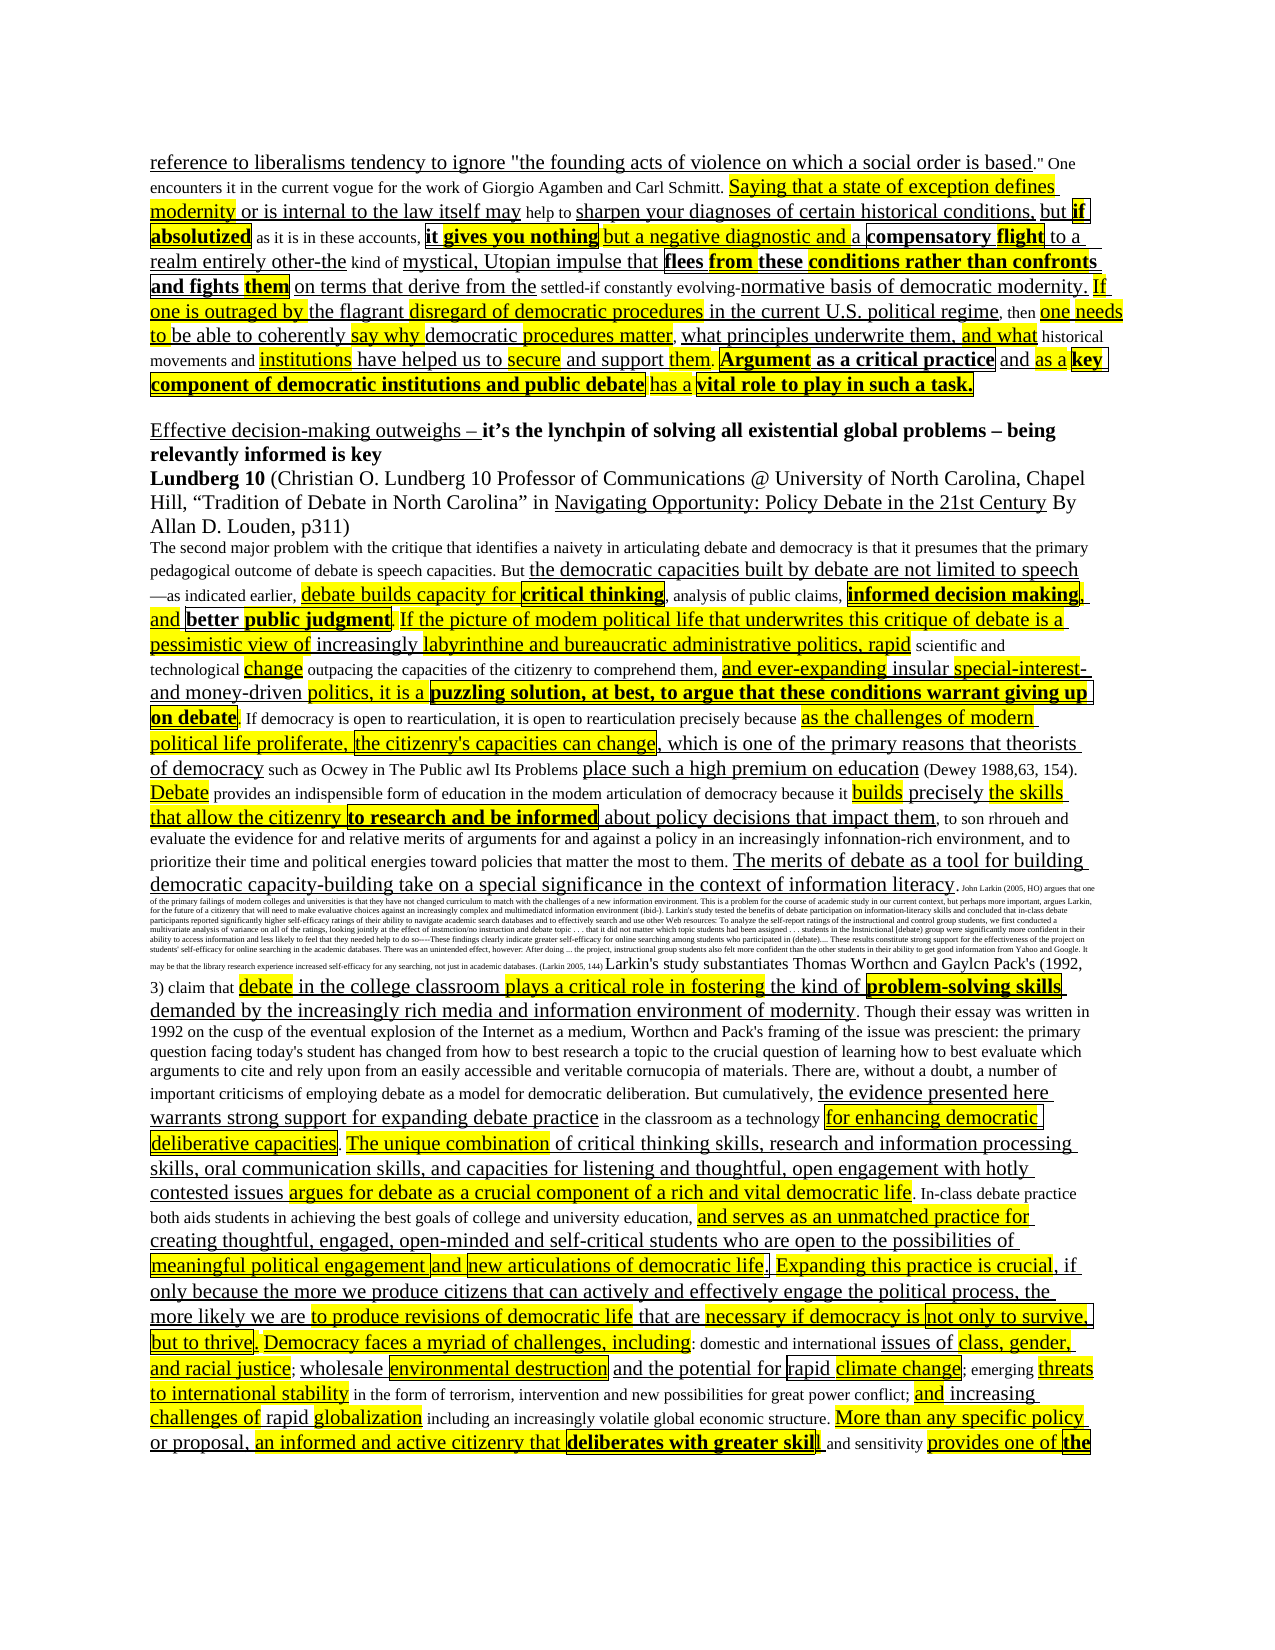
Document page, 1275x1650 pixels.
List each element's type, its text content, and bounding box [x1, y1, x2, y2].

subtitle Effective decision-making outweighs – it’s the lynchpin of solving all existential global problems – being relevantly informed is key [150, 418, 1125, 466]
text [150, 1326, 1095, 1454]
text Lundberg 10 (Christian O. Lundberg 10 Professor of Communications @ University of North Carolina, Chapel Hill, “Tradition of Debate in North Carolina” in Navigating Opportunity: Policy Debate in the 21st Century By Allan D. Louden, p311) [150, 466, 1125, 538]
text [150, 150, 1125, 397]
